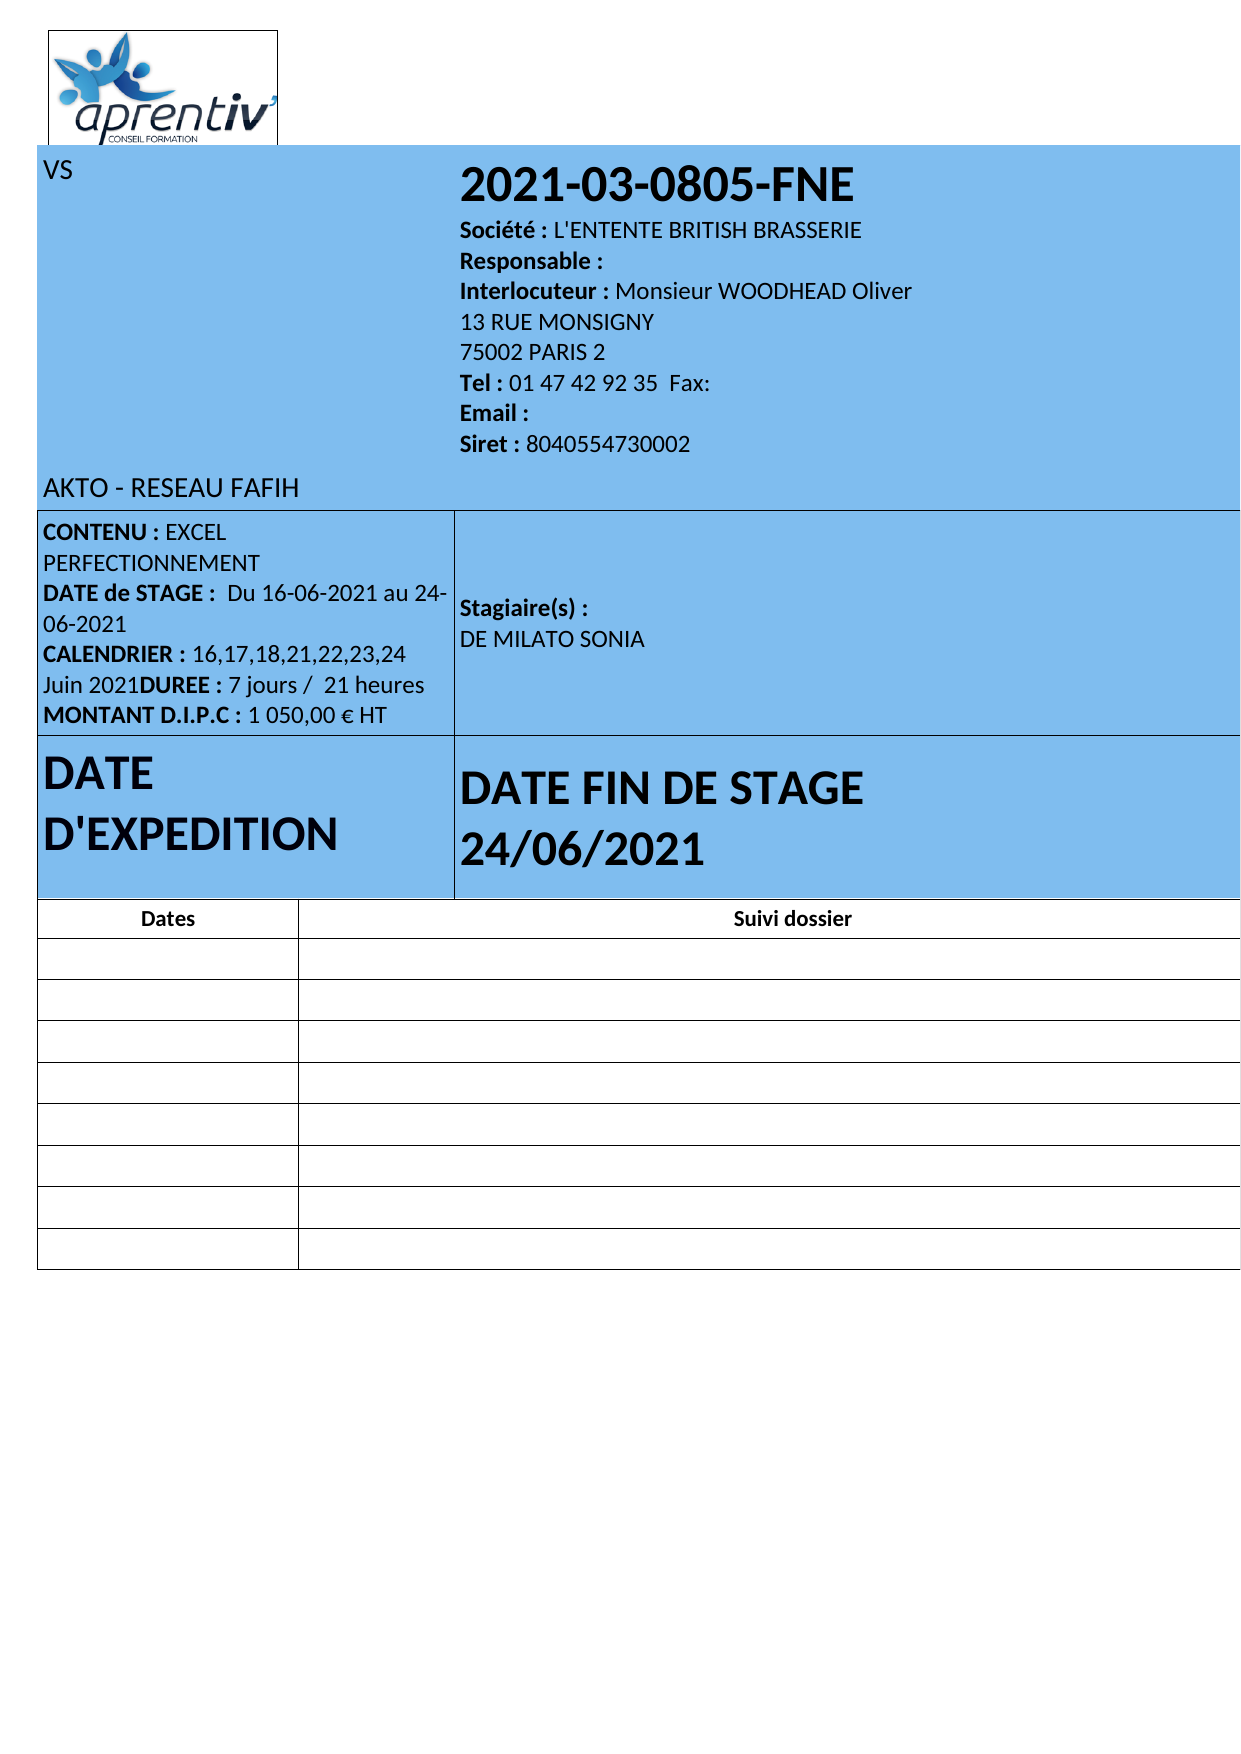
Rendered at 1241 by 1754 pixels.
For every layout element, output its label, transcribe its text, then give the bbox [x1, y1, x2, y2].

table_header 2021-03-0805-FNESociété : L'ENTENTE BRITISH BRASSERIEResponsable : Interlocuteur : Monsieur WOODHEAD Oliver13 RUE MONSIGNY75002 PARIS 2Tel : 01 47 42 92 35 Fax: Email : Siret : 8040554730002 [455, 146, 1240, 464]
table_cell [38, 1187, 298, 1228]
table_cell Stagiaire(s) : DE MILATO SONIA [455, 511, 1240, 735]
table_cell [38, 1104, 298, 1145]
table_cell DATE D'EXPEDITION [38, 736, 454, 898]
table_cell [38, 1021, 298, 1062]
table_cell [38, 1146, 298, 1186]
table_header Suivi dossier [299, 900, 1240, 937]
table_header VS [38, 146, 454, 464]
table_cell CONTENU : EXCEL PERFECTIONNEMENTDATE de STAGE : Du 16-06-2021 au 24-06-2021CALENDRIER : 16,17,18,21,22,23,24 Juin 2021DUREE : 7 jours / 21 heuresMONTANT D.I.P.C : 1 050,00 € HT [38, 511, 454, 735]
table_cell [38, 1229, 298, 1269]
table_header Dates [38, 900, 298, 937]
table_cell [38, 939, 298, 979]
table_cell [38, 1063, 298, 1103]
picture [49, 31, 277, 145]
table_cell [299, 1187, 1240, 1228]
table_cell [299, 939, 1240, 979]
table_cell [299, 1146, 1240, 1186]
table_cell [299, 1104, 1240, 1145]
table_cell [299, 1063, 1240, 1103]
table_cell DATE FIN DE STAGE 24/06/2021 [455, 736, 1240, 898]
table_cell [299, 980, 1240, 1020]
table_cell AKTO - RESEAU FAFIH [38, 465, 1240, 510]
table_cell [299, 1229, 1240, 1269]
table_cell [38, 980, 298, 1020]
table_cell [299, 1021, 1240, 1062]
